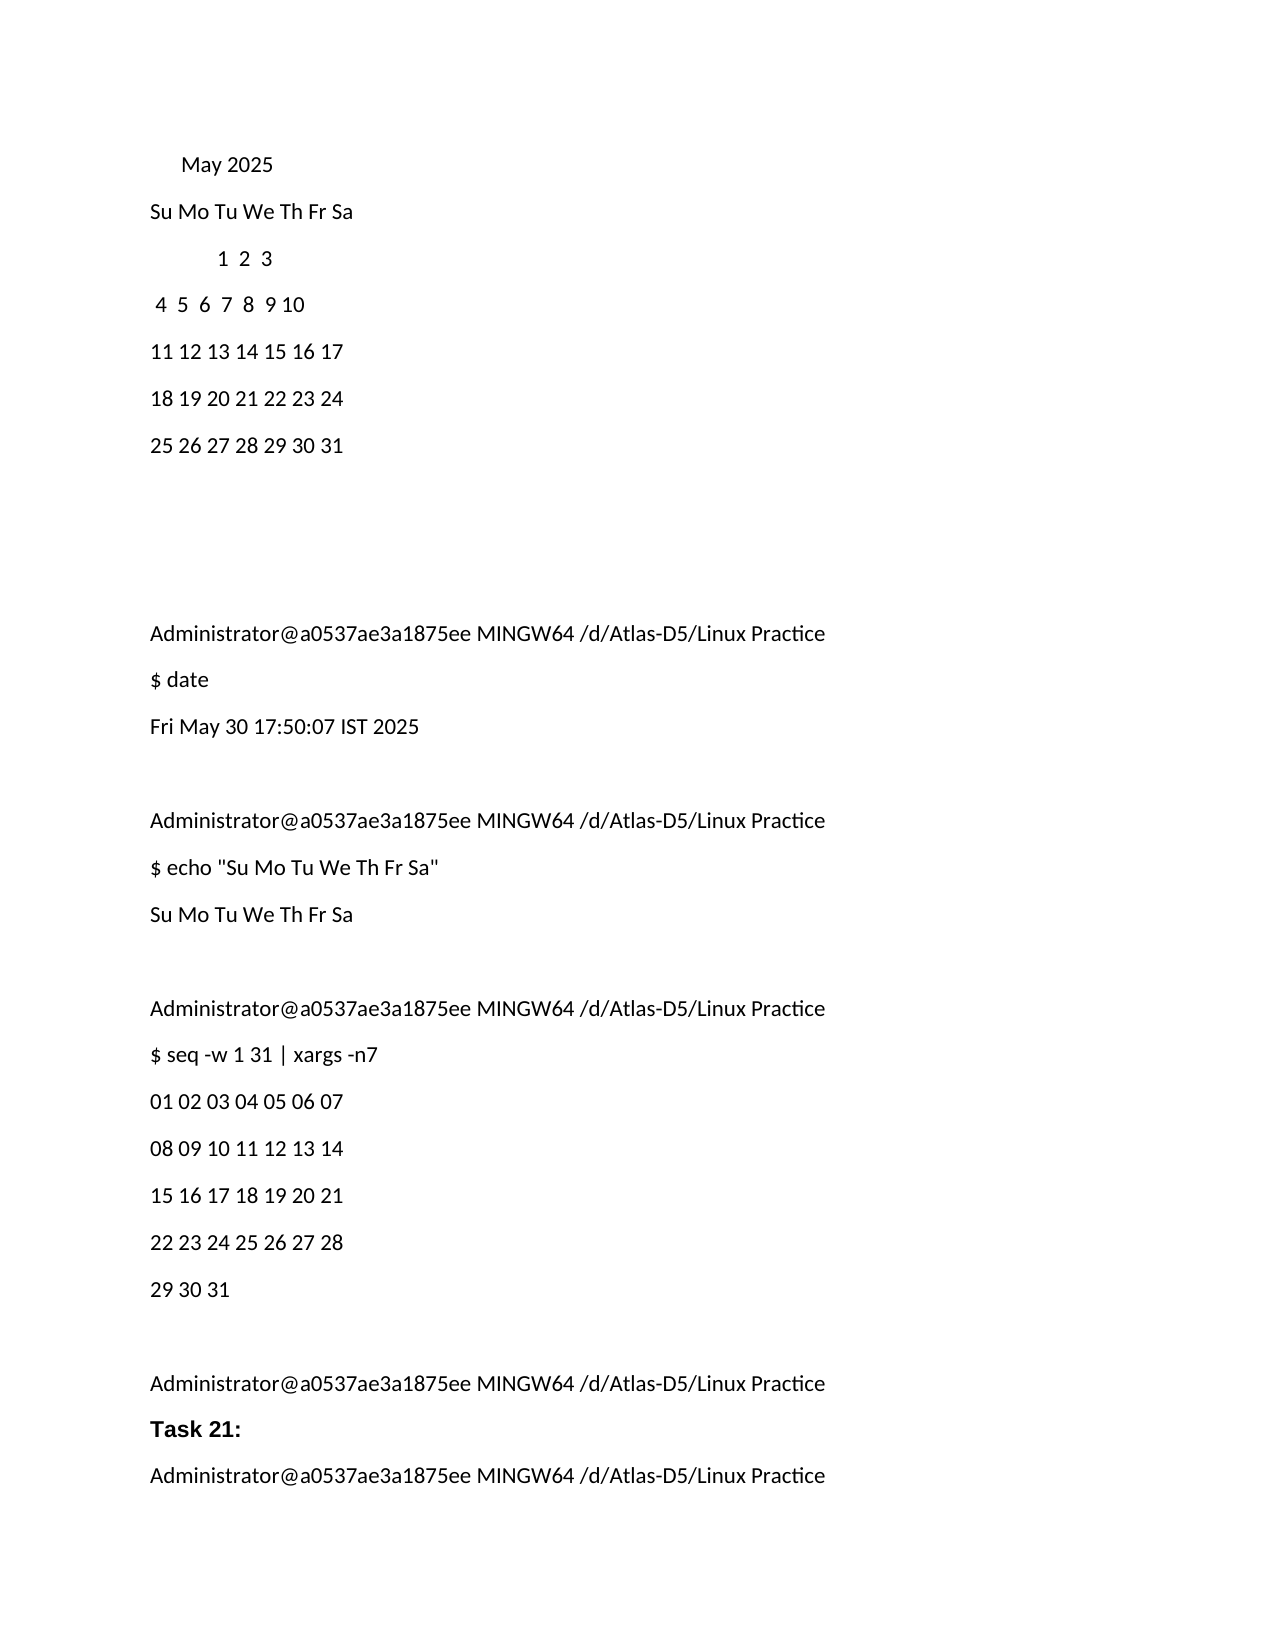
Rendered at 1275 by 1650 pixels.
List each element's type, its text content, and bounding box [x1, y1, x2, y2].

text 4 5 6 7 8 9 10 [150, 291, 1125, 319]
text Fri May 30 17:50:07 IST 2025 [150, 712, 1125, 741]
text 25 26 27 28 29 30 31 [150, 431, 1125, 459]
text $ echo "Su Mo Tu We Th Fr Sa" [150, 853, 1125, 881]
text 08 09 10 11 12 13 14 [150, 1134, 1125, 1162]
text May 2025 [150, 150, 1125, 178]
text $ date [150, 666, 1125, 694]
text Administrator@a0537ae3a1875ee MINGW64 /d/Atlas-D5/Linux Practice [150, 806, 1125, 834]
text Su Mo Tu We Th Fr Sa [150, 900, 1125, 928]
text 1 2 3 [150, 244, 1125, 272]
text Administrator@a0537ae3a1875ee MINGW64 /d/Atlas-D5/Linux Practice [150, 619, 1125, 647]
text Su Mo Tu We Th Fr Sa [150, 197, 1125, 225]
text Administrator@a0537ae3a1875ee MINGW64 /d/Atlas-D5/Linux Practice [150, 994, 1125, 1022]
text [150, 1369, 1125, 1397]
text 15 16 17 18 19 20 21 [150, 1181, 1125, 1209]
text 22 23 24 25 26 27 28 [150, 1228, 1125, 1256]
text 29 30 31 [150, 1275, 1125, 1303]
text Task 21: [150, 1416, 1125, 1442]
text 18 19 20 21 22 23 24 [150, 384, 1125, 412]
text 11 12 13 14 15 16 17 [150, 337, 1125, 366]
text $ seq -w 1 31 | xargs -n7 [150, 1041, 1125, 1069]
text 01 02 03 04 05 06 07 [150, 1087, 1125, 1116]
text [150, 1461, 1125, 1489]
